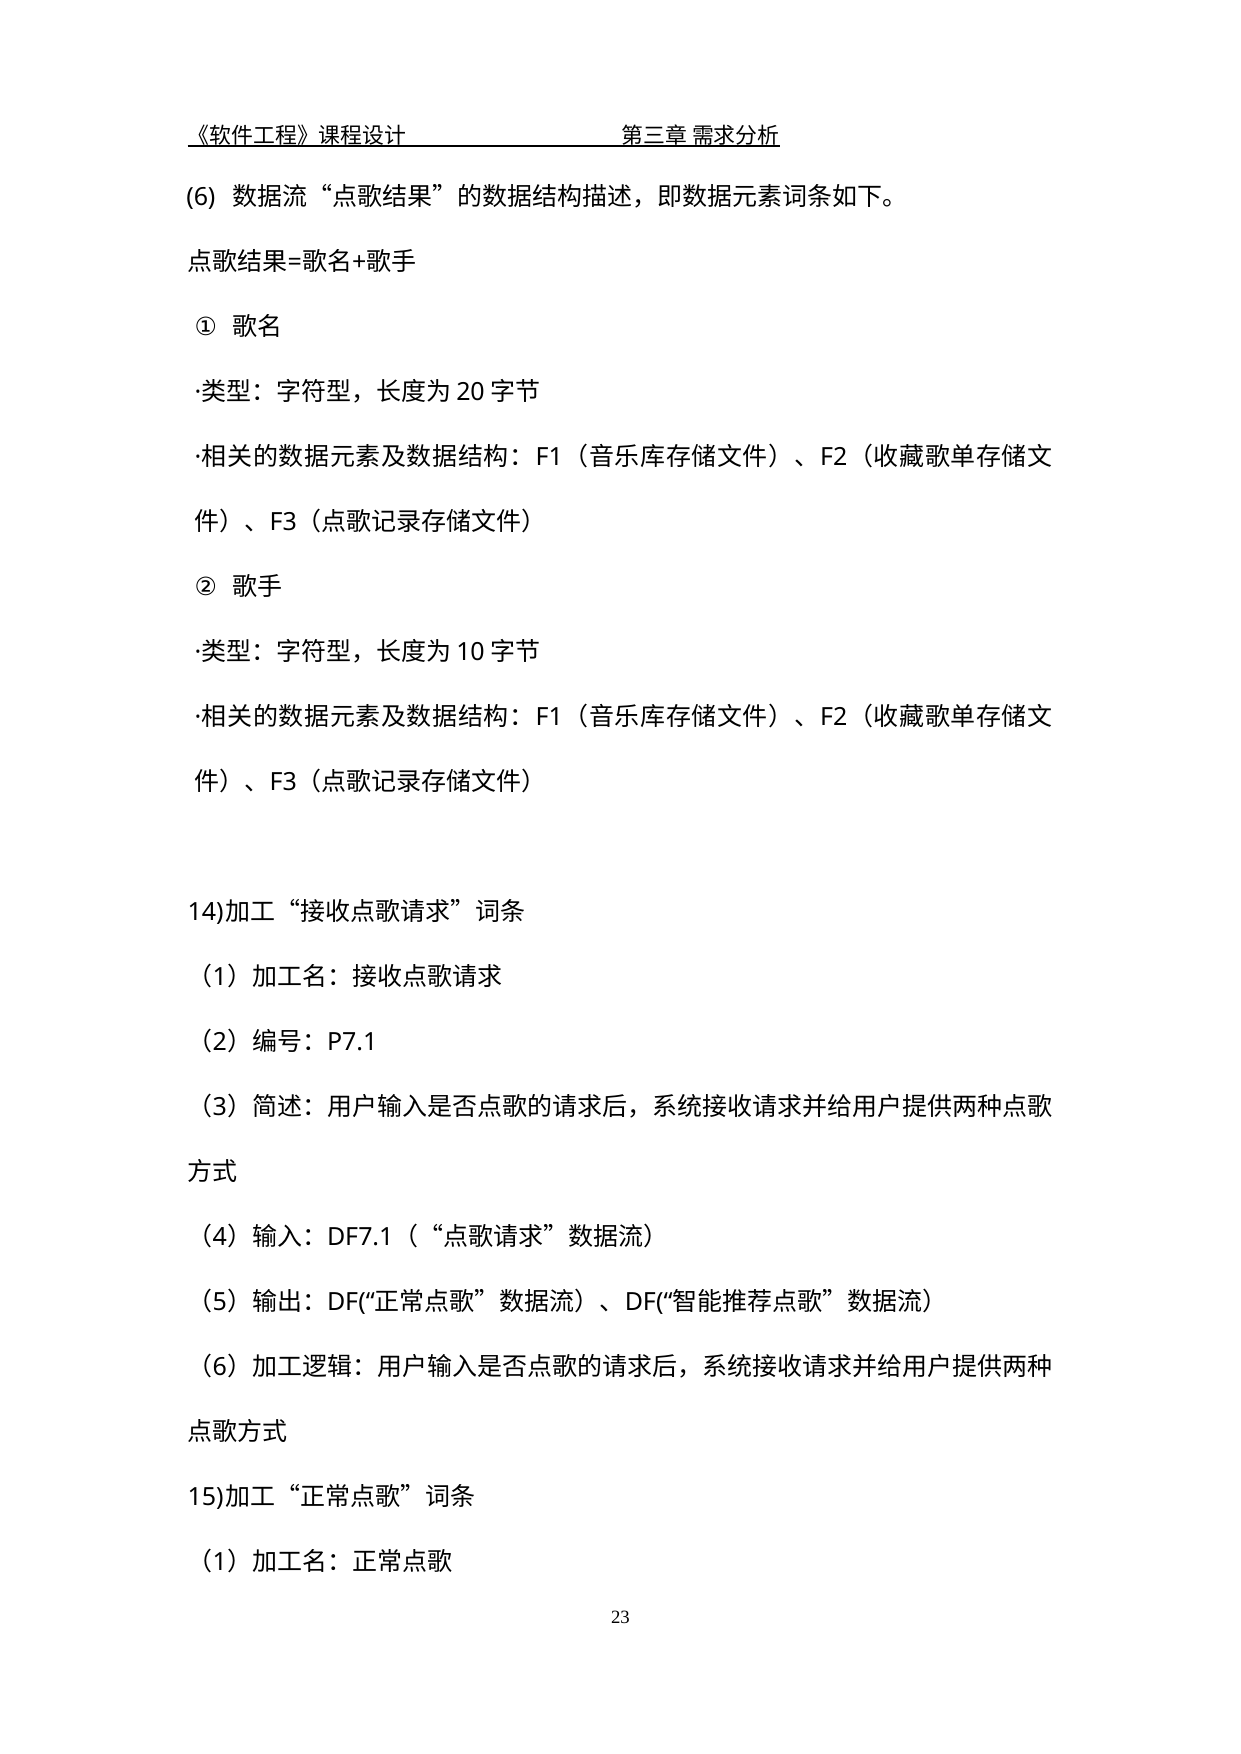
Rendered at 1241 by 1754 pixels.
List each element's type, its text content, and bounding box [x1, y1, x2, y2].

list 输入：DF7.1（“点歌请求”数据流） [187, 1202, 1053, 1267]
text ·类型：字符型，长度为10字节 [194, 617, 1053, 682]
list 加工名：接收点歌请求 [187, 942, 1053, 1007]
list 歌手 [194, 552, 1053, 617]
list 加工“正常点歌”词条 [187, 1462, 1053, 1527]
list 加工逻辑：用户输入是否点歌的请求后，系统接收请求并给用户提供两种点歌方式 [187, 1332, 1053, 1462]
text ·类型：字符型，长度为20字节 [194, 357, 1053, 422]
list 加工名：正常点歌 [187, 1527, 1053, 1592]
list 简述：用户输入是否点歌的请求后，系统接收请求并给用户提供两种点歌方式 [187, 1072, 1053, 1202]
text ·相关的数据元素及数据结构：F1（音乐库存储文件）、F2（收藏歌单存储文件）、F3（点歌记录存储文件） [194, 682, 1053, 812]
list 歌名 [194, 292, 1053, 357]
text ·相关的数据元素及数据结构：F1（音乐库存储文件）、F2（收藏歌单存储文件）、F3（点歌记录存储文件） [194, 422, 1053, 552]
text 点歌结果=歌名+歌手 [187, 227, 1053, 292]
list 编号：P7.1 [187, 1007, 1053, 1072]
list 输出：DF(“正常点歌”数据流）、DF(“智能推荐点歌”数据流） [187, 1267, 1053, 1332]
list 数据流“点歌结果”的数据结构描述，即数据元素词条如下。 [186, 162, 1053, 227]
list 加工“接收点歌请求”词条 [187, 877, 1053, 942]
